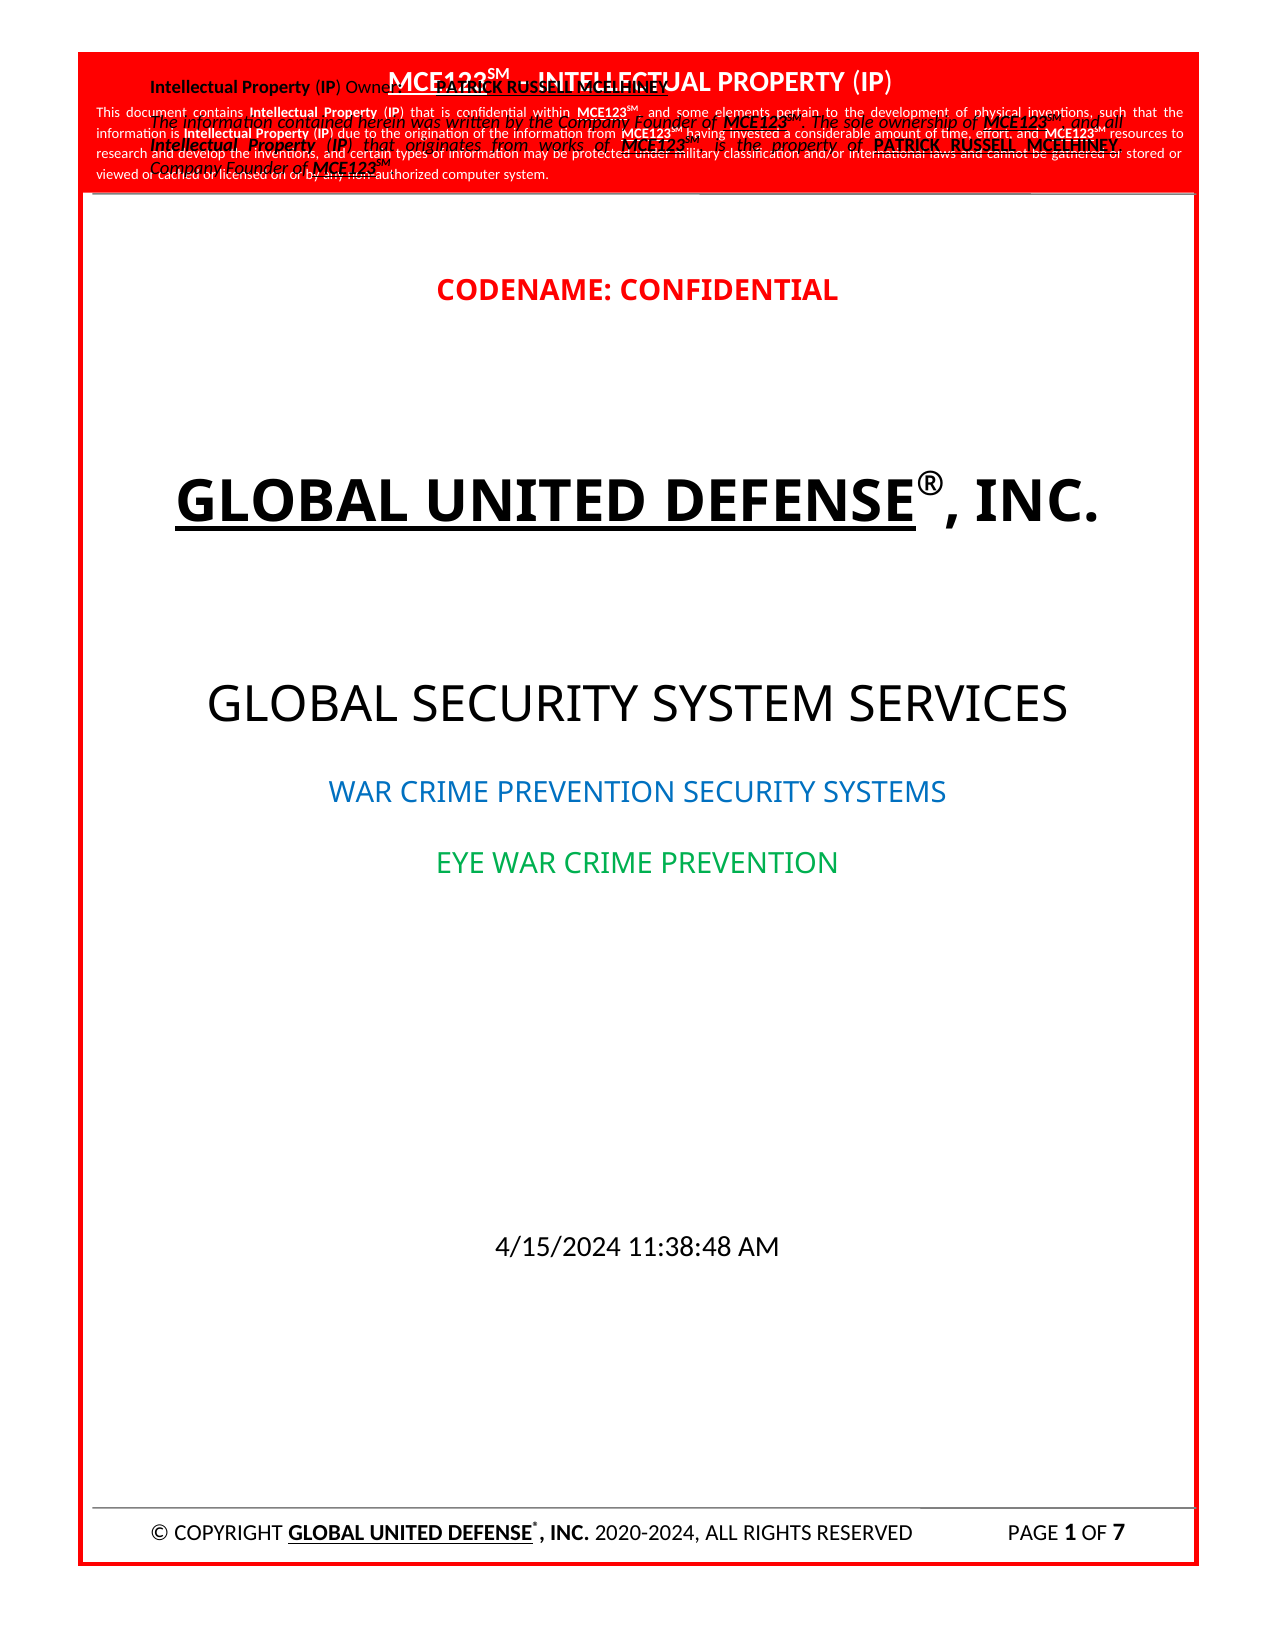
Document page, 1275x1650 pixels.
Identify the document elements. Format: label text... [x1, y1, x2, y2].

text CODENAME: CONFIDENTIAL [150, 269, 1125, 309]
subtitle EYE WAR CRIME PREVENTION [150, 842, 1125, 882]
text GLOBAL SECURITY SYSTEM SERVICES [150, 668, 1125, 736]
text 4/15/2024 11:38:48 AM [150, 1228, 1125, 1264]
text GLOBAL UNITED DEFENSE®, INC. [150, 459, 1125, 539]
subtitle WAR CRIME PREVENTION SECURITY SYSTEMS [150, 772, 1125, 811]
